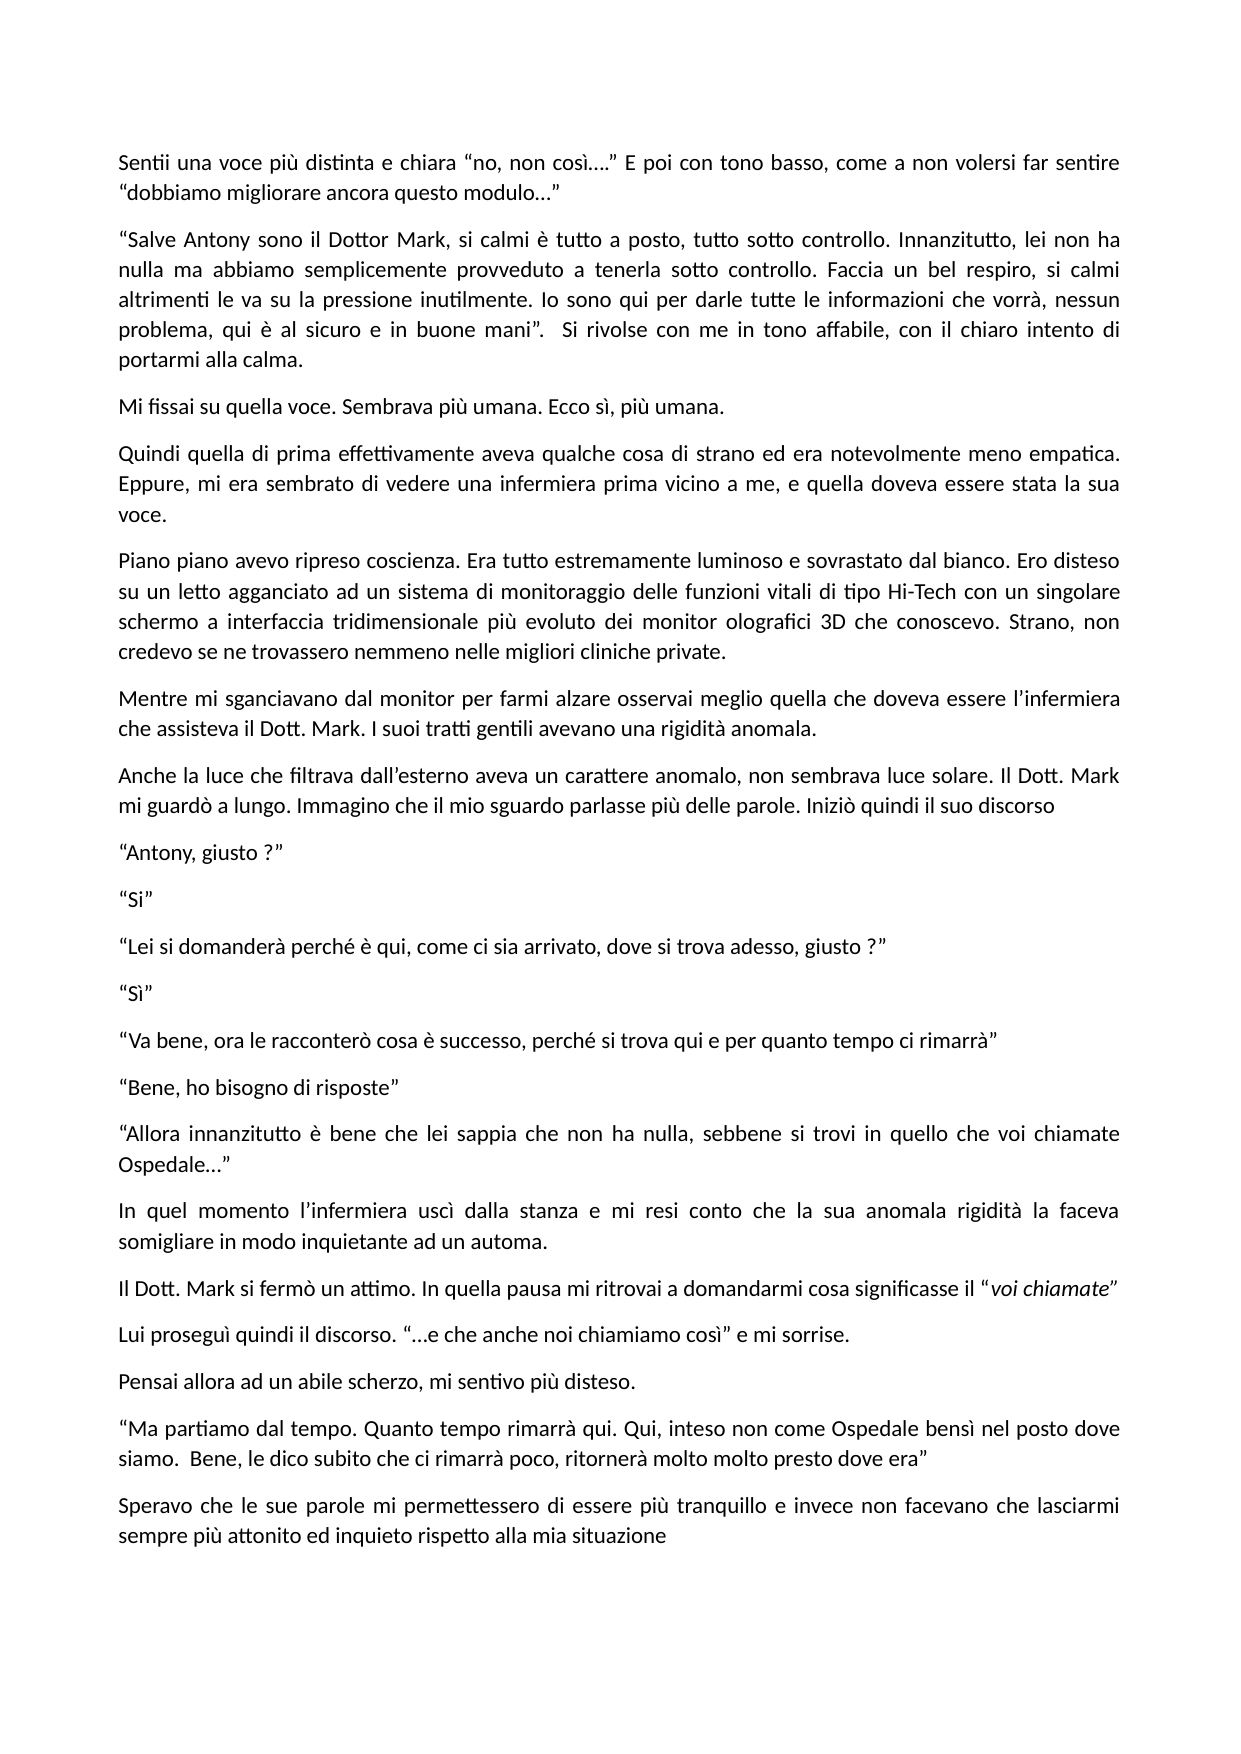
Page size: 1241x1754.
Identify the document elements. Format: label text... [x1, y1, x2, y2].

text “Lei si domanderà perché è qui, come ci sia arrivato, dove si trova adesso, giusto ?” [118, 932, 1122, 960]
text Lui proseguì quindi il discorso. “…e che anche noi chiamiamo così” e mi sorrise. [118, 1321, 1122, 1348]
text Mi fissai su quella voce. Sembrava più umana. Ecco sì, più umana. [118, 392, 1122, 420]
text Sentii una voce più distinta e chiara “no, non così….” E poi con tono basso, come a non volersi far sentire “dobbiamo migliorare ancora questo modulo…” [118, 148, 1122, 206]
text Quindi quella di prima effettivamente aveva qualche cosa di strano ed era notevolmente meno empatica. Eppure, mi era sembrato di vedere una infermiera prima vicino a me, e quella doveva essere stata la sua voce. [118, 439, 1122, 528]
text “Si” [118, 885, 1122, 913]
text “Ma partiamo dal tempo. Quanto tempo rimarrà qui. Qui, inteso non come Ospedale bensì nel posto dove siamo. Bene, le dico subito che ci rimarrà poco, ritornerà molto molto presto dove era” [118, 1414, 1122, 1472]
text In quel momento l’infermiera uscì dalla stanza e mi resi conto che la sua anomala rigidità la faceva somigliare in modo inquietante ad un automa. [118, 1197, 1122, 1255]
text “Salve Antony sono il Dottor Mark, si calmi è tutto a posto, tutto sotto controllo. Innanzitutto, lei non ha nulla ma abbiamo semplicemente provveduto a tenerla sotto controllo. Faccia un bel respiro, si calmi altrimenti le va su la pressione inutilmente. Io sono qui per darle tutte le informazioni che vorrà, nessun problema, qui è al sicuro e in buone mani”. Si rivolse con me in tono affabile, con il chiaro intento di portarmi alla calma. [118, 225, 1122, 373]
text “Bene, ho bisogno di risposte” [118, 1073, 1122, 1101]
text Il Dott. Mark si fermò un attimo. In quella pausa mi ritrovai a domandarmi cosa significasse il “voi chiamate” [118, 1274, 1122, 1302]
text “Allora innanzitutto è bene che lei sappia che non ha nulla, sebbene si trovi in quello che voi chiamate Ospedale…” [118, 1119, 1122, 1178]
text Mentre mi sganciavano dal monitor per farmi alzare osservai meglio quella che doveva essere l’infermiera che assisteva il Dott. Mark. I suoi tratti gentili avevano una rigidità anomala. [118, 684, 1122, 742]
text Pensai allora ad un abile scherzo, mi sentivo più disteso. [118, 1367, 1122, 1395]
text “Va bene, ora le racconterò cosa è successo, perché si trova qui e per quanto tempo ci rimarrà” [118, 1026, 1122, 1054]
text “Sì” [118, 979, 1122, 1007]
text Speravo che le sue parole mi permettessero di essere più tranquillo e invece non facevano che lasciarmi sempre più attonito ed inquieto rispetto alla mia situazione [118, 1491, 1122, 1549]
text “Antony, giusto ?” [118, 838, 1122, 866]
text Piano piano avevo ripreso coscienza. Era tutto estremamente luminoso e sovrastato dal bianco. Ero disteso su un letto agganciato ad un sistema di monitoraggio delle funzioni vitali di tipo Hi-Tech con un singolare schermo a interfaccia tridimensionale più evoluto dei monitor olografici 3D che conoscevo. Strano, non credevo se ne trovassero nemmeno nelle migliori cliniche private. [118, 547, 1122, 665]
text Anche la luce che filtrava dall’esterno aveva un carattere anomalo, non sembrava luce solare. Il Dott. Mark mi guardò a lungo. Immagino che il mio sguardo parlasse più delle parole. Iniziò quindi il suo discorso [118, 761, 1122, 819]
